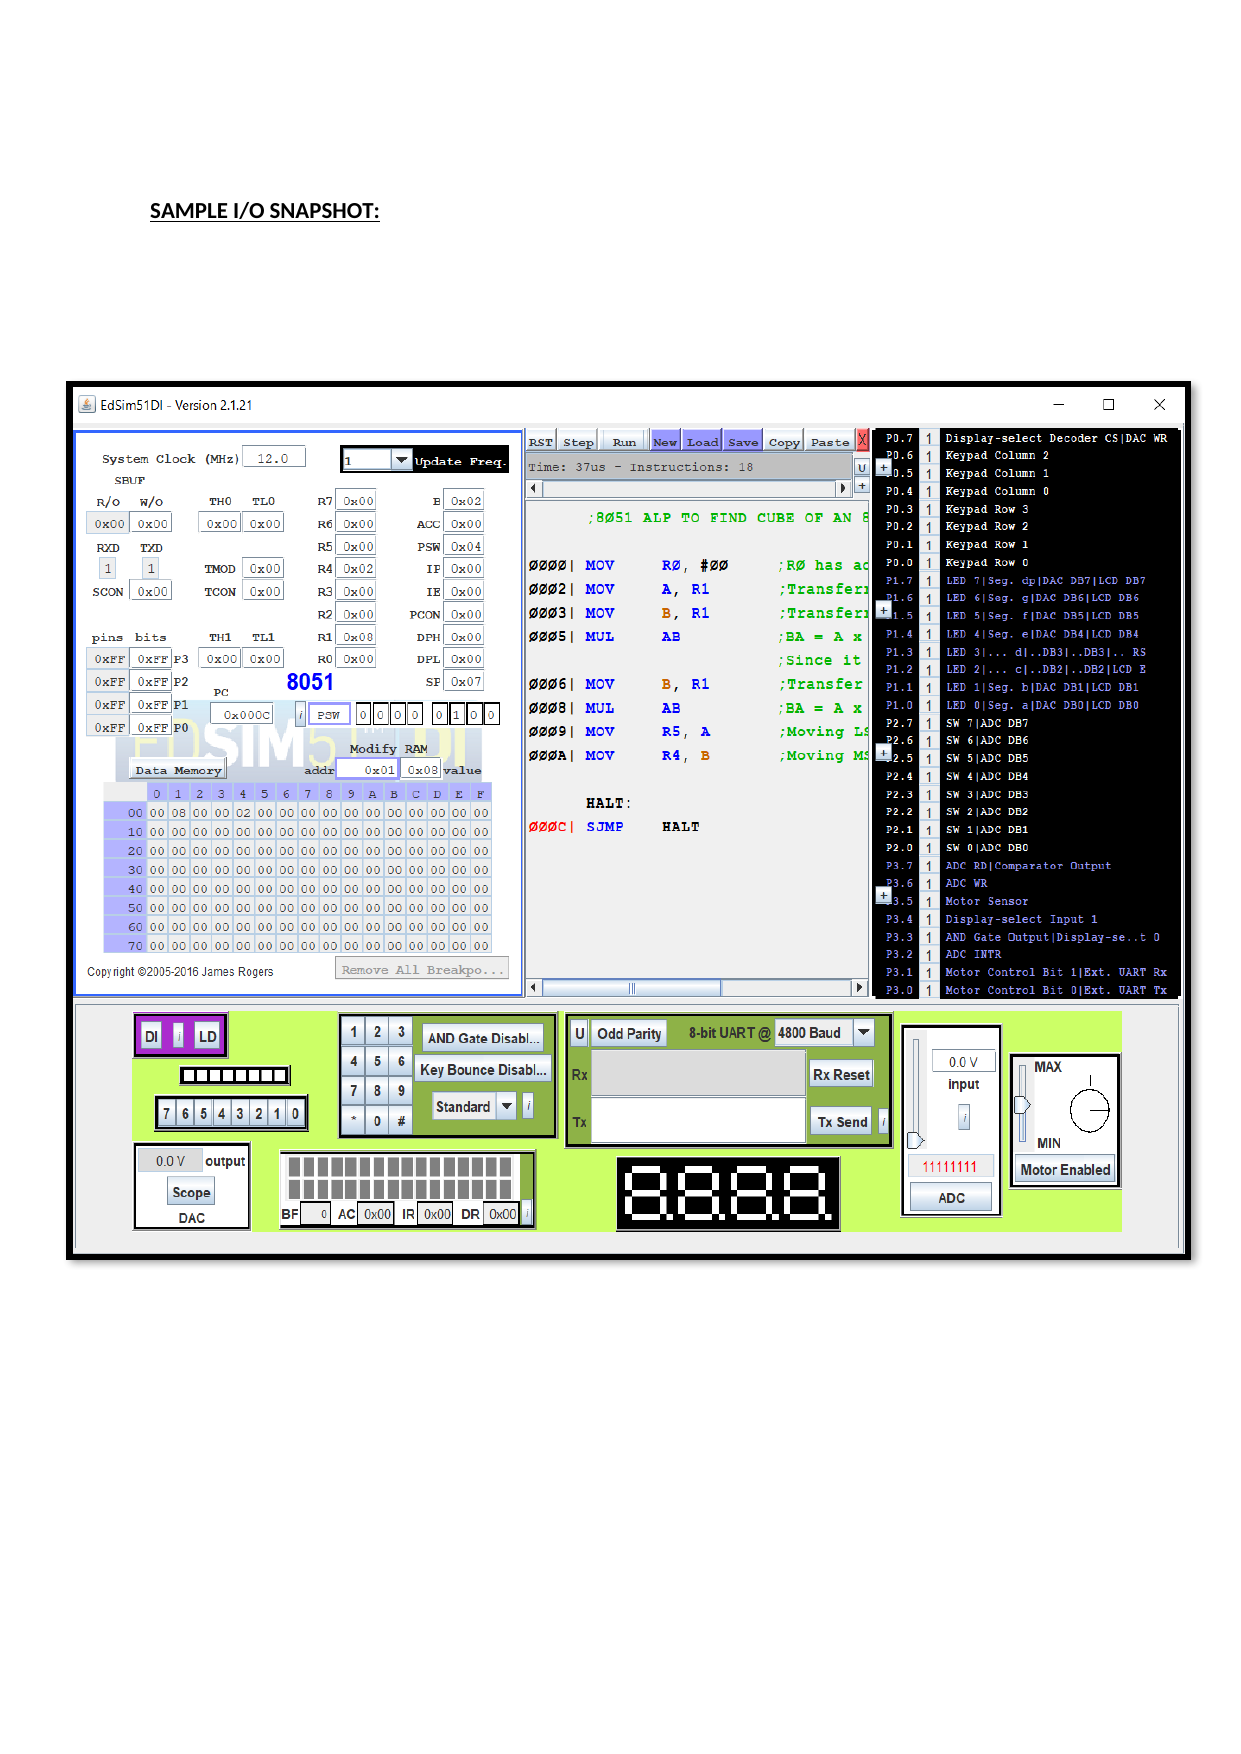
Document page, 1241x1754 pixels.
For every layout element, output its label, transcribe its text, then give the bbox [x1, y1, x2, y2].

text SAMPLE I/O SNAPSHOT: [150, 196, 1090, 224]
picture [73, 387, 1185, 1254]
